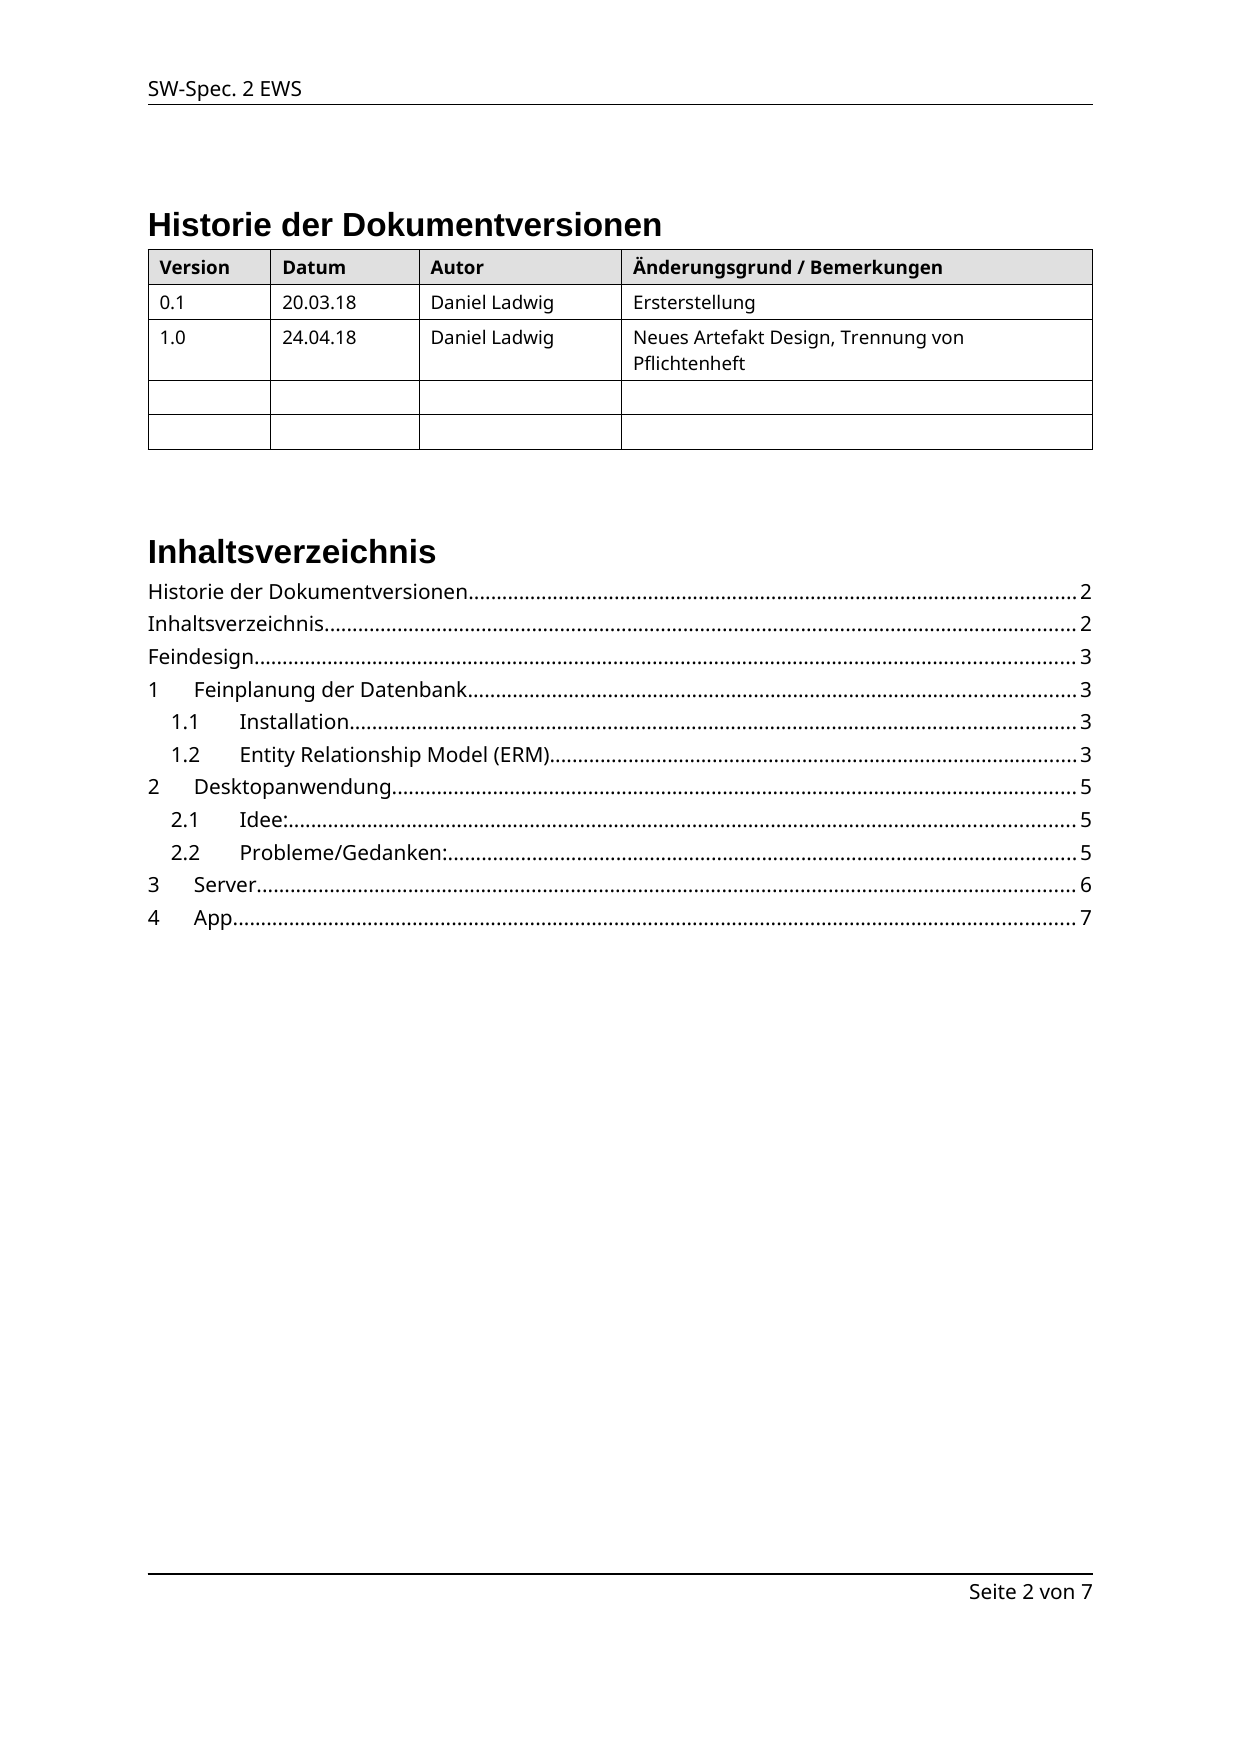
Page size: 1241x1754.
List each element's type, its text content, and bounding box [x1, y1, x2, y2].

table_cell [271, 381, 419, 414]
table_header Datum [271, 250, 419, 284]
text Historie der Dokumentversionen [148, 204, 1093, 243]
table_cell Neues Artefakt Design, Trennung von Pflichtenheft [622, 320, 1092, 379]
table_cell [622, 415, 1092, 449]
table_cell Daniel Ladwig [420, 285, 621, 319]
table_cell Daniel Ladwig [420, 320, 621, 379]
table_header Version [149, 250, 270, 284]
table_cell 1.0 [149, 320, 270, 379]
table_header Autor [420, 250, 621, 284]
table_cell [420, 415, 621, 449]
table_header Änderungsgrund / Bemerkungen [622, 250, 1092, 284]
table_cell [149, 381, 270, 414]
table_cell 20.03.18 [271, 285, 419, 319]
table_cell [420, 381, 621, 414]
table_cell 24.04.18 [271, 320, 419, 379]
table_cell 0.1 [149, 285, 270, 319]
table_cell [149, 415, 270, 449]
table_cell [271, 415, 419, 449]
table_cell [622, 381, 1092, 414]
table_cell Ersterstellung [622, 285, 1092, 319]
